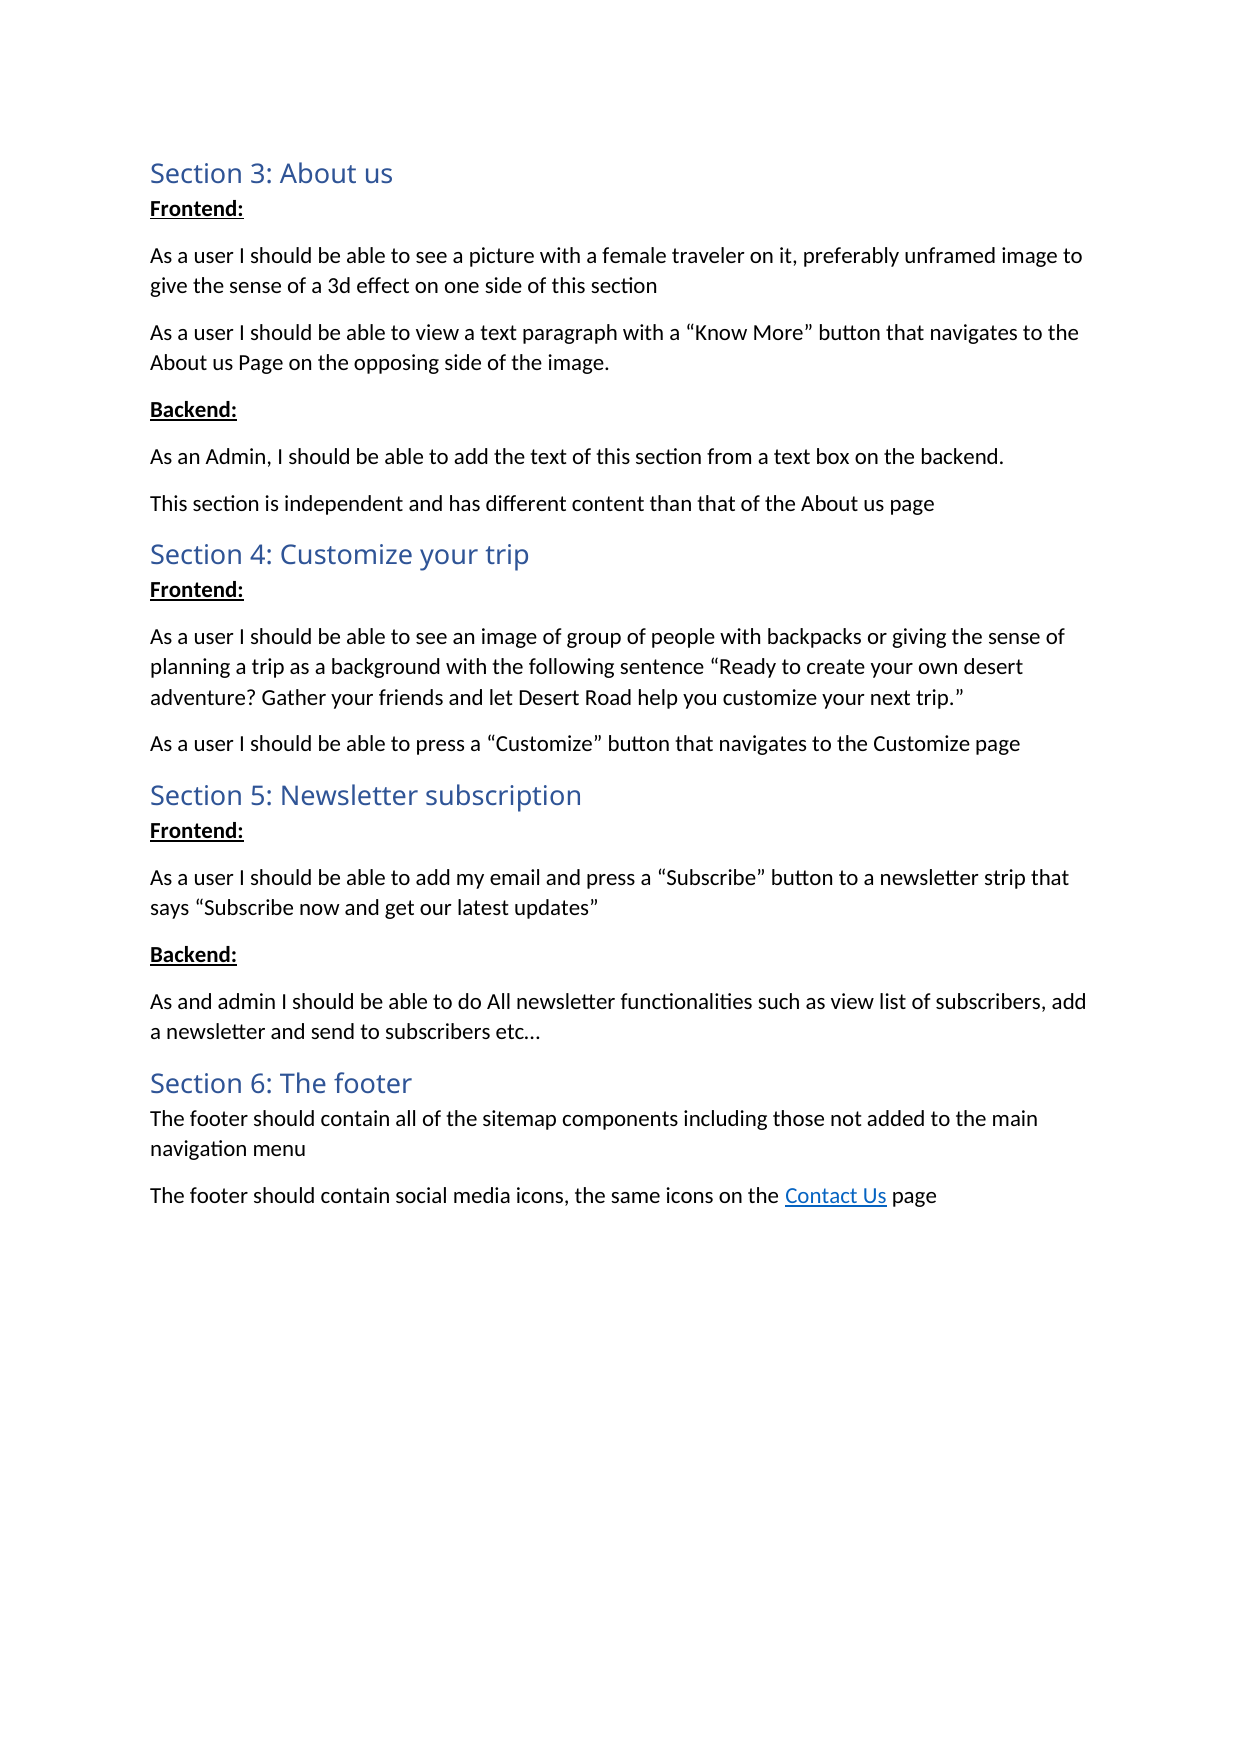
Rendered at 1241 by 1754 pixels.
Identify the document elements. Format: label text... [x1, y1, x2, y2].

text Backend: [150, 940, 1090, 968]
text As an Admin, I should be able to add the text of this section from a text box on the backend. [150, 442, 1090, 470]
text Backend: [150, 395, 1090, 423]
subtitle Section 4: Customize your trip [150, 536, 1090, 572]
text As a user I should be able to add my email and press a “Subscribe” button to a newsletter strip that says “Subscribe now and get our latest updates” [150, 863, 1090, 921]
text The footer should contain all of the sitemap components including those not added to the main navigation menu [150, 1104, 1090, 1162]
text This section is independent and has different content than that of the About us page [150, 489, 1090, 517]
subtitle Section 5: Newsletter subscription [150, 776, 1090, 813]
text As and admin I should be able to do All newsletter functionalities such as view list of subscribers, add a newsletter and send to subscribers etc… [150, 987, 1090, 1045]
text Frontend: [150, 194, 1090, 222]
subtitle Section 3: About us [150, 154, 1090, 191]
text The footer should contain social media icons, the same icons on the Contact Us page [150, 1181, 1090, 1209]
text As a user I should be able to see an image of group of people with backpacks or giving the sense of planning a trip as a background with the following sentence “Ready to create your own desert adventure? Gather your friends and let Desert Road help you customize your next trip.” [150, 622, 1090, 711]
text Frontend: [150, 575, 1090, 603]
text As a user I should be able to view a text paragraph with a “Know More” button that navigates to the About us Page on the opposing side of the image. [150, 318, 1090, 376]
text As a user I should be able to press a “Customize” button that navigates to the Customize page [150, 729, 1090, 758]
text As a user I should be able to see a picture with a female traveler on it, preferably unframed image to give the sense of a 3d effect on one side of this section [150, 241, 1090, 299]
text Frontend: [150, 816, 1090, 844]
subtitle Section 6: The footer [150, 1064, 1090, 1101]
